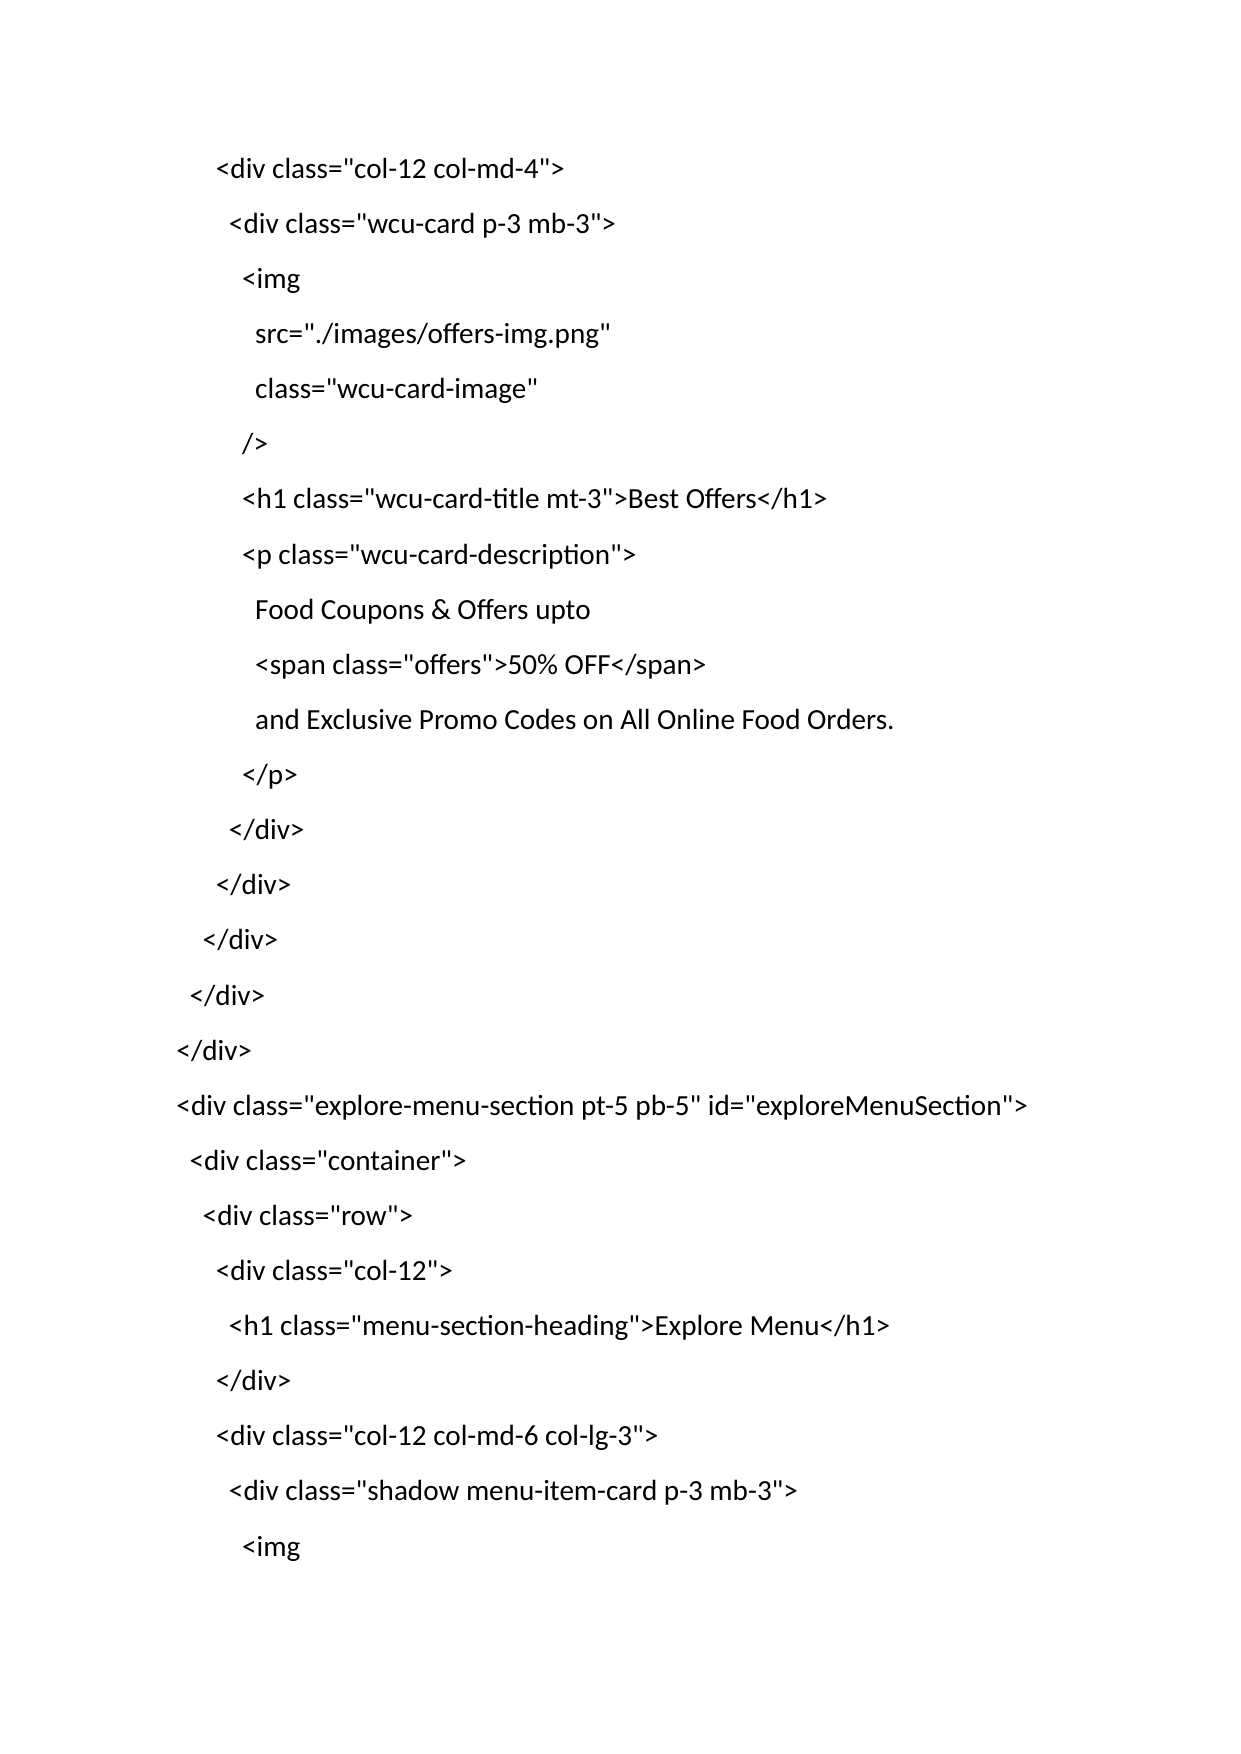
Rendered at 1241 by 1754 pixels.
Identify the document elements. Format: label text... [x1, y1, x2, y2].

text <div class="col-12 col-md-6 col-lg-3"> [150, 1417, 1090, 1453]
text <span class="offers">50% OFF</span> [150, 646, 1090, 682]
text <h1 class="wcu-card-title mt-3">Best Offers</h1> [150, 481, 1090, 516]
text <div class="container"> [150, 1142, 1090, 1177]
text <img [150, 260, 1090, 296]
text and Exclusive Promo Codes on All Online Food Orders. [150, 701, 1090, 737]
text </p> [150, 756, 1090, 792]
text </div> [150, 977, 1090, 1012]
text <div class="col-12 col-md-4"> [150, 150, 1090, 186]
text </div> [150, 866, 1090, 902]
text <div class="wcu-card p-3 mb-3"> [150, 205, 1090, 241]
text <div class="explore-menu-section pt-5 pb-5" id="exploreMenuSection"> [150, 1087, 1090, 1122]
text </div> [150, 1362, 1090, 1398]
text </div> [150, 921, 1090, 957]
text <div class="shadow menu-item-card p-3 mb-3"> [150, 1472, 1090, 1508]
text <h1 class="menu-section-heading">Explore Menu</h1> [150, 1307, 1090, 1343]
text /> [150, 426, 1090, 461]
text </div> [150, 811, 1090, 847]
text <div class="col-12"> [150, 1252, 1090, 1288]
text <div class="row"> [150, 1197, 1090, 1233]
text </div> [150, 1032, 1090, 1067]
text src="./images/offers-img.png" [150, 315, 1090, 351]
text <img [150, 1528, 1090, 1563]
text Food Coupons & Offers upto [150, 591, 1090, 626]
text <p class="wcu-card-description"> [150, 536, 1090, 571]
text class="wcu-card-image" [150, 370, 1090, 406]
